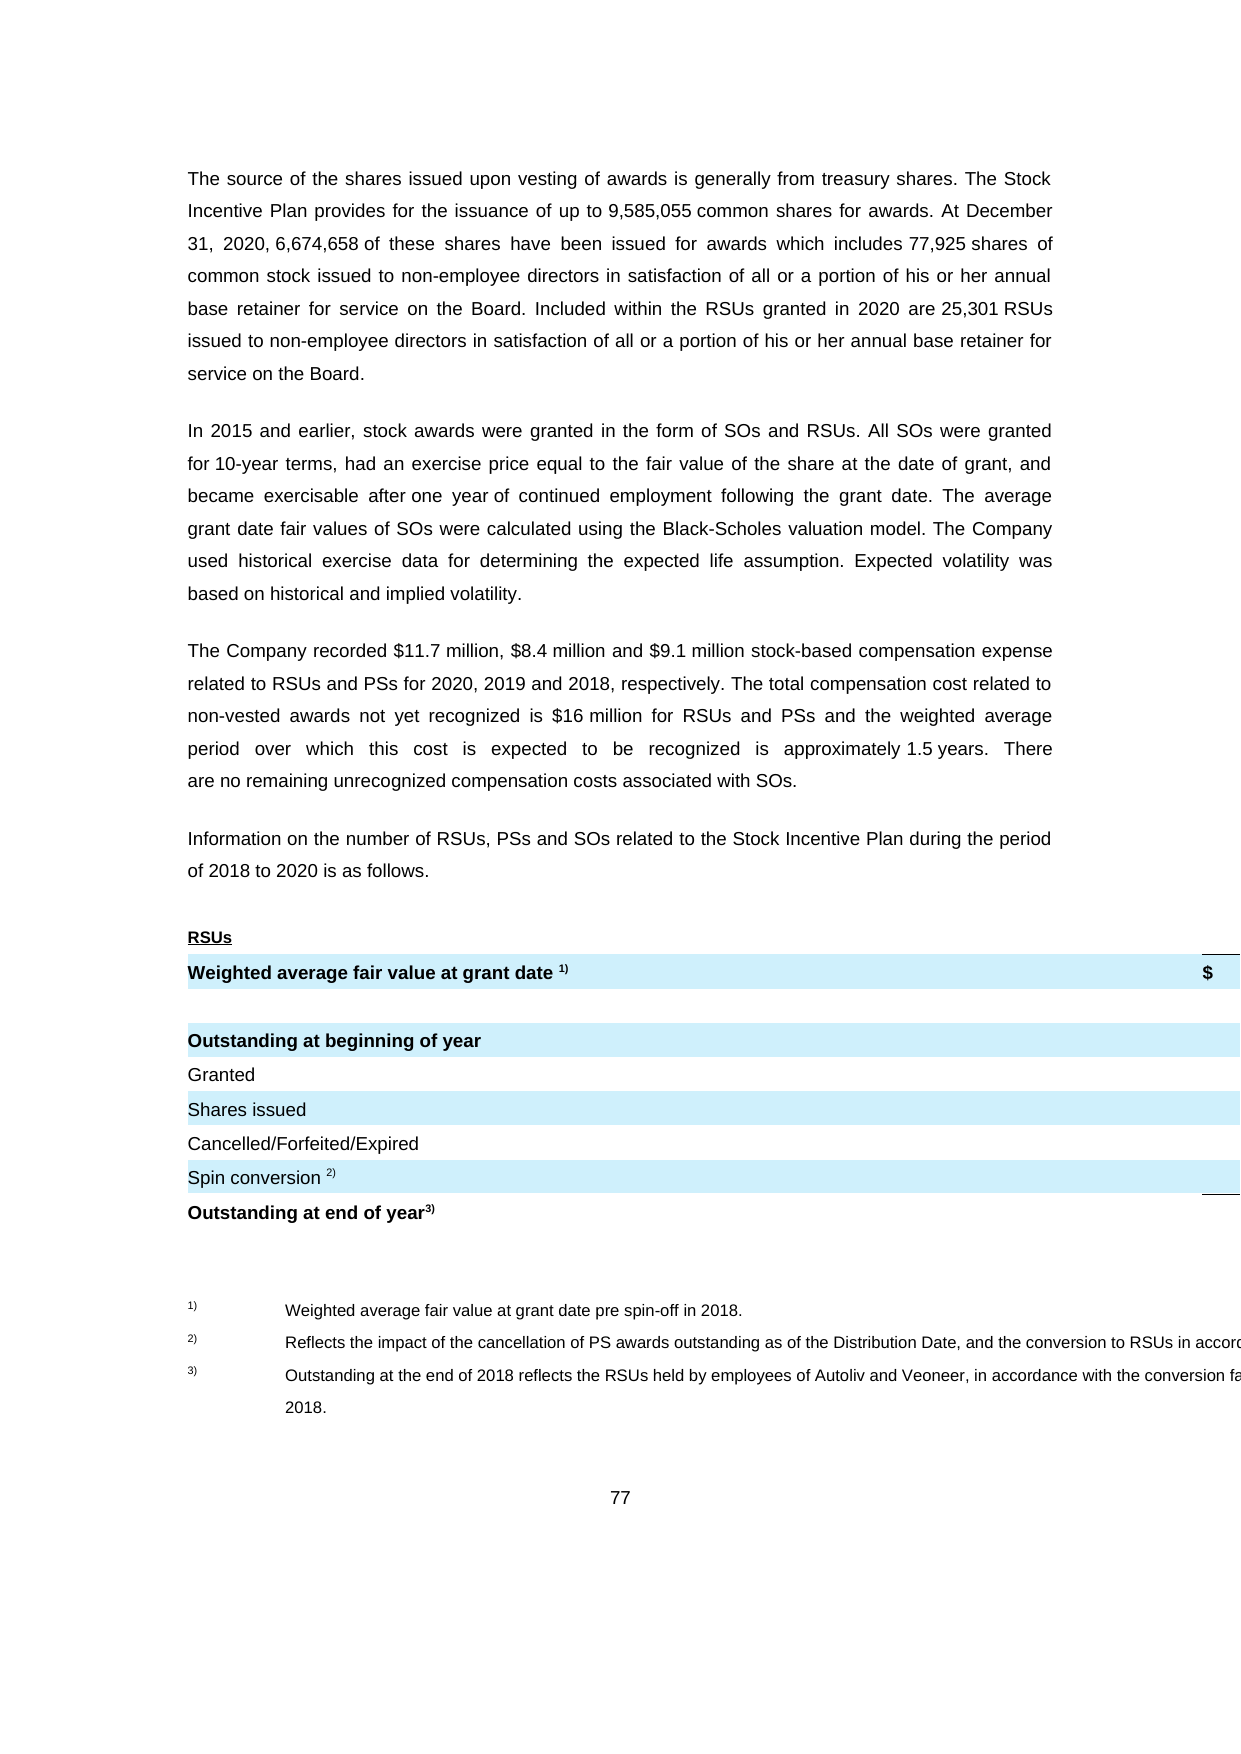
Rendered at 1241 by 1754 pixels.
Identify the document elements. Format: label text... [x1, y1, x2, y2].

text The Company recorded $11.7 million, $8.4 million and $9.1 million stock-based compensation expense related to RSUs and PSs for 2020, 2019 and 2018, respectively. The total compensation cost related to non-vested awards not yet recognized is $16 million for RSUs and PSs and the weighted average period over which this cost is expected to be recognized is approximately 1.5 years. There are no remaining unrecognized compensation costs associated with SOs. [187, 634, 1053, 797]
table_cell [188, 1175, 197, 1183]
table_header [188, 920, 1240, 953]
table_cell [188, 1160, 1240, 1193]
text In 2015 and earlier, stock awards were granted in the form of SOs and RSUs. All SOs were granted for 10-year terms, had an exercise price equal to the fair value of the share at the date of grant, and became exercisable after one year of continued employment following the grant date. The average grant date fair values of SOs were calculated using the Black-Scholes valuation model. The Company used historical exercise data for determining the expected life assumption. Expected volatility was based on historical and implied volatility. [187, 414, 1053, 609]
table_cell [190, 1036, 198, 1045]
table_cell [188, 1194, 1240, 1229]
text Information on the number of RSUs, PSs and SOs related to the Stock Incentive Plan during the period of 2018 to 2020 is as follows. [187, 822, 1053, 887]
text 77 [187, 1482, 1053, 1514]
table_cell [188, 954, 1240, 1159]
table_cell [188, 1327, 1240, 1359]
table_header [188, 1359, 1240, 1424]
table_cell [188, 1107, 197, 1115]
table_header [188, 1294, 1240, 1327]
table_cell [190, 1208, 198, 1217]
text The source of the shares issued upon vesting of awards is generally from treasury shares. The Stock Incentive Plan provides for the issuance of up to 9,585,055 common shares for awards. At December 31, 2020, 6,674,658 of these shares have been issued for awards which includes 77,925 shares of common stock issued to non-employee directors in satisfaction of all or a portion of his or her annual base retainer for service on the Board. Included within the RSUs granted in 2020 are 25,301 RSUs issued to non-employee directors in satisfaction of all or a portion of his or her annual base retainer for service on the Board. [187, 162, 1053, 389]
